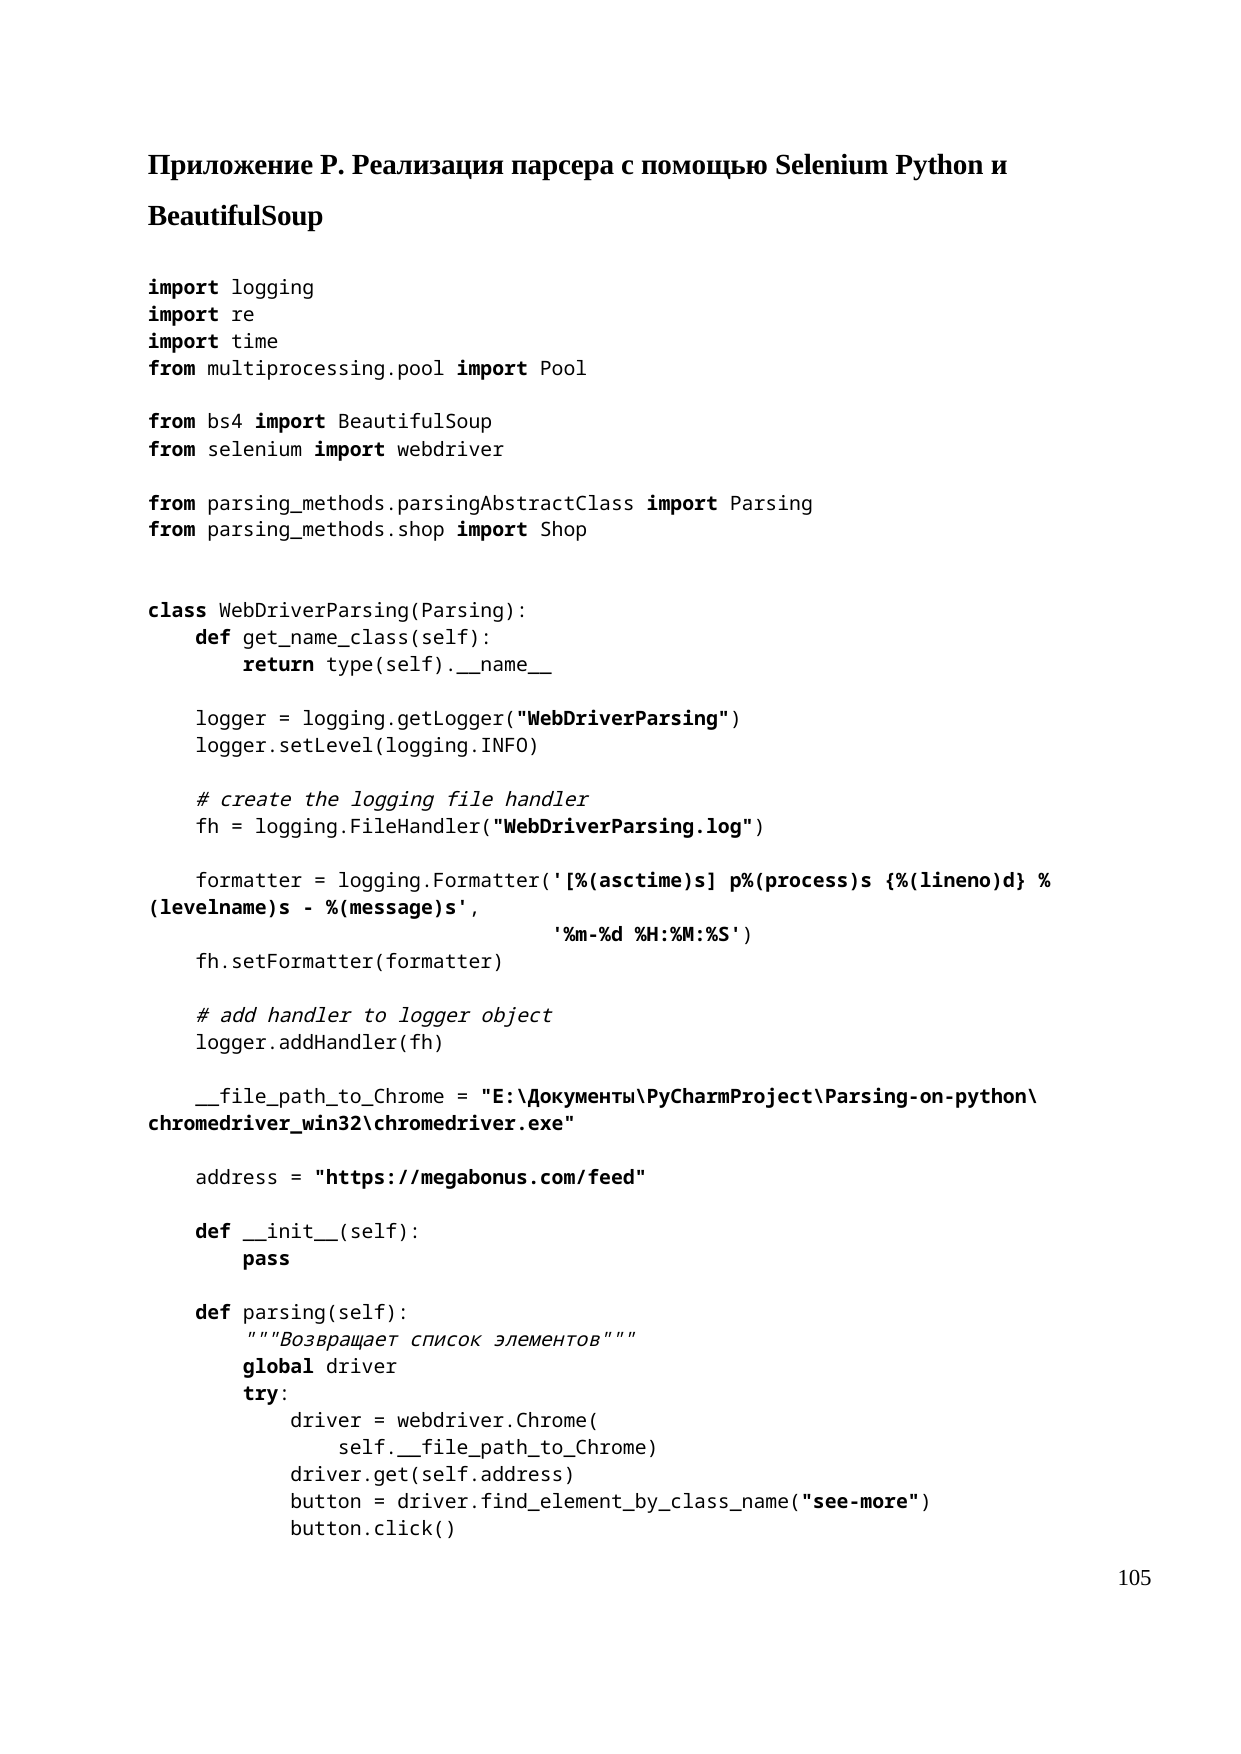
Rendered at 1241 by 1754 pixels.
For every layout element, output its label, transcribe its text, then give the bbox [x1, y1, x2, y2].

subtitle Приложение Р. Реализация парсера с помощью Selenium Python и BeautifulSoup [148, 147, 1152, 231]
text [148, 273, 1152, 1541]
